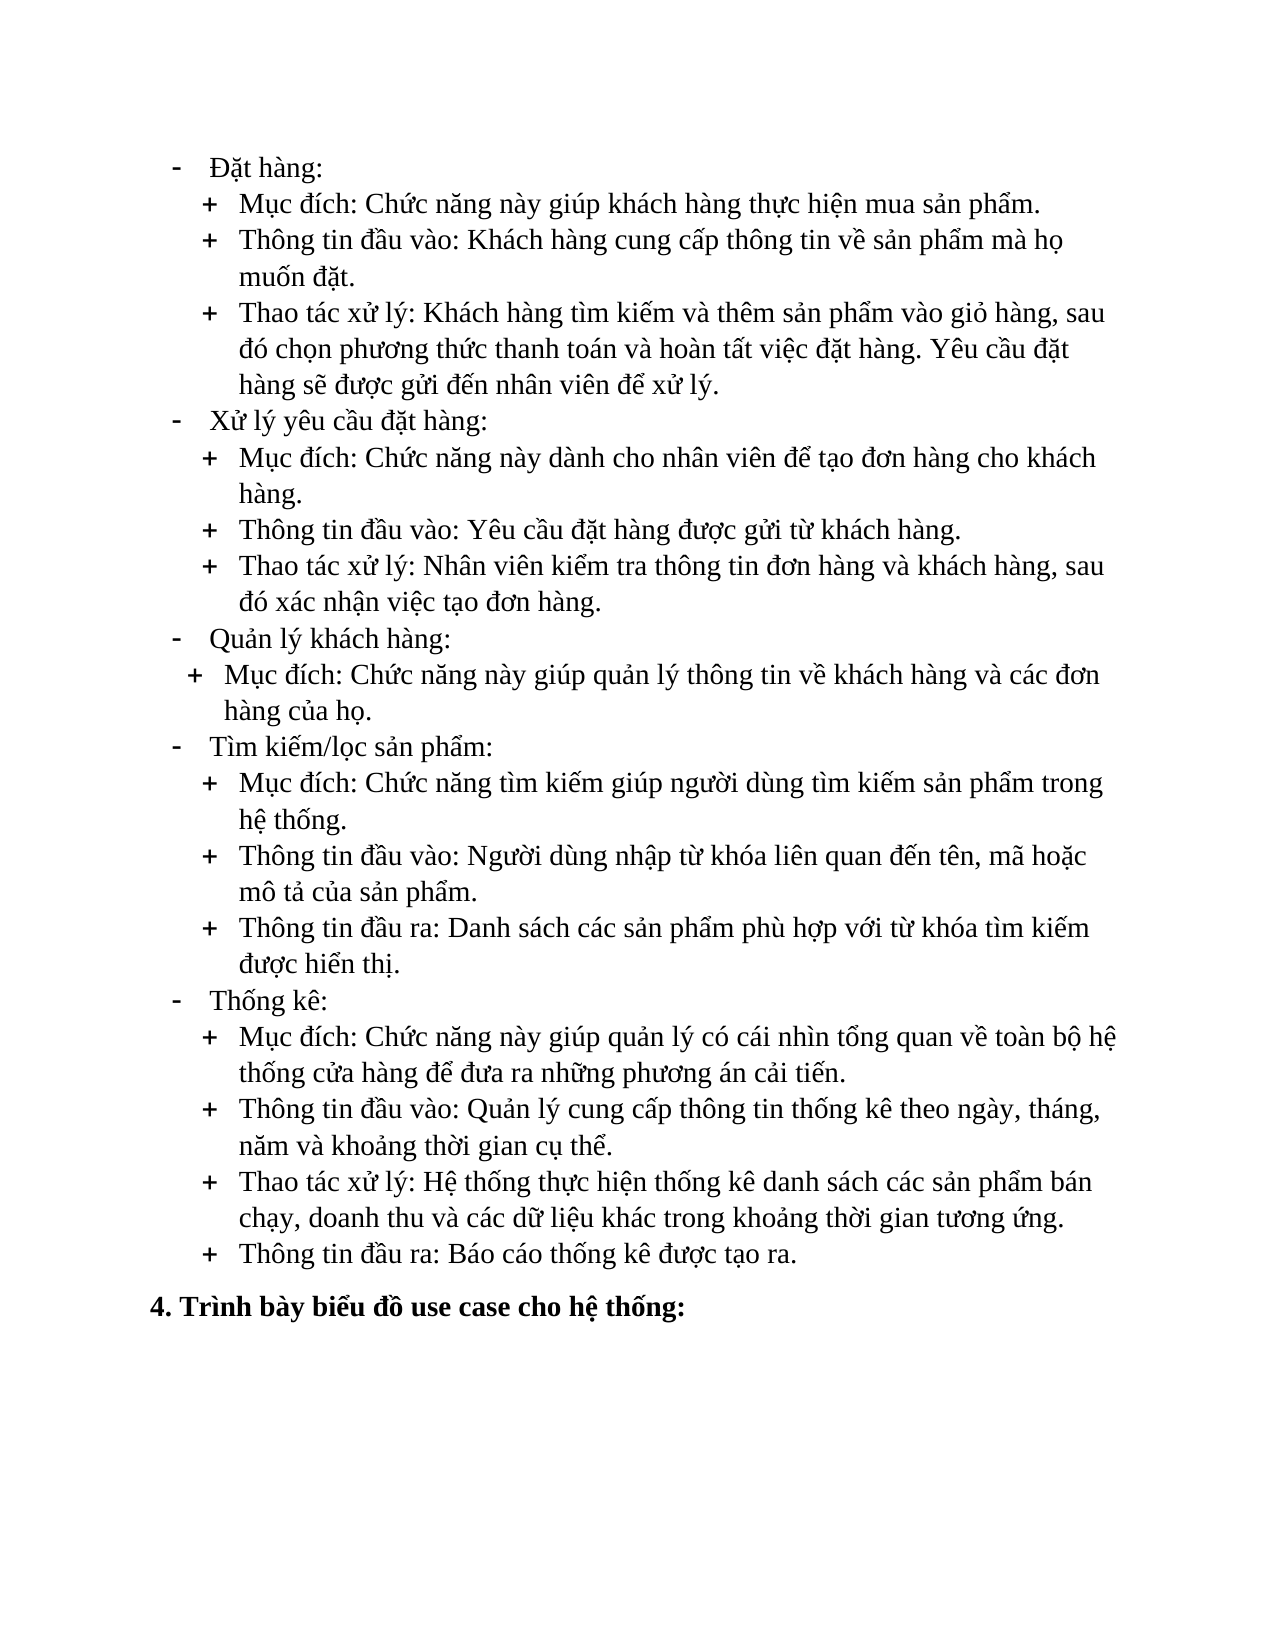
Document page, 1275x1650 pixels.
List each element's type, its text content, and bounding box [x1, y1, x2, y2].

list Mục đích: Chức năng này giúp quản lý có cái nhìn tổng quan về toàn bộ hệ thống cửa hàng để đưa ra những phương án cải tiến. [201, 1019, 1125, 1089]
list Thao tác xử lý: Hệ thống thực hiện thống kê danh sách các sản phẩm bán chạy, doanh thu và các dữ liệu khác trong khoảng thời gian tương ứng. [201, 1164, 1125, 1234]
list Tìm kiếm/lọc sản phẩm: [172, 729, 1125, 763]
list Thống kê: [172, 983, 1125, 1016]
list Thao tác xử lý: Khách hàng tìm kiếm và thêm sản phẩm vào giỏ hàng, sau đó chọn phương thức thanh toán và hoàn tất việc đặt hàng. Yêu cầu đặt hàng sẽ được gửi đến nhân viên để xử lý. [201, 295, 1125, 401]
text 4. Trình bày biểu đồ use case cho hệ thống: [150, 1289, 1125, 1323]
list Thông tin đầu ra: Danh sách các sản phẩm phù hợp với từ khóa tìm kiếm được hiển thị. [201, 910, 1125, 980]
list Thông tin đầu vào: Quản lý cung cấp thông tin thống kê theo ngày, tháng, năm và khoảng thời gian cụ thể. [201, 1091, 1125, 1161]
list Xử lý yêu cầu đặt hàng: [172, 403, 1125, 437]
list Đặt hàng: [172, 150, 1125, 184]
list Thông tin đầu vào: Người dùng nhập từ khóa liên quan đến tên, mã hoặc mô tả của sản phẩm. [201, 838, 1125, 908]
list Mục đích: Chức năng này giúp quản lý thông tin về khách hàng và các đơn hàng của họ. [186, 657, 1125, 727]
list Thông tin đầu vào: Khách hàng cung cấp thông tin về sản phẩm mà họ muốn đặt. [201, 222, 1125, 292]
list Mục đích: Chức năng này giúp khách hàng thực hiện mua sản phẩm. [201, 186, 1125, 220]
list Quản lý khách hàng: [172, 621, 1125, 654]
list Thông tin đầu vào: Yêu cầu đặt hàng được gửi từ khách hàng. [201, 512, 1125, 546]
list Mục đích: Chức năng này dành cho nhân viên để tạo đơn hàng cho khách hàng. [201, 440, 1125, 509]
list Thông tin đầu ra: Báo cáo thống kê được tạo ra. [201, 1236, 1125, 1270]
list Thao tác xử lý: Nhân viên kiểm tra thông tin đơn hàng và khách hàng, sau đó xác nhận việc tạo đơn hàng. [201, 548, 1125, 618]
list Mục đích: Chức năng tìm kiếm giúp người dùng tìm kiếm sản phẩm trong hệ thống. [201, 766, 1125, 835]
